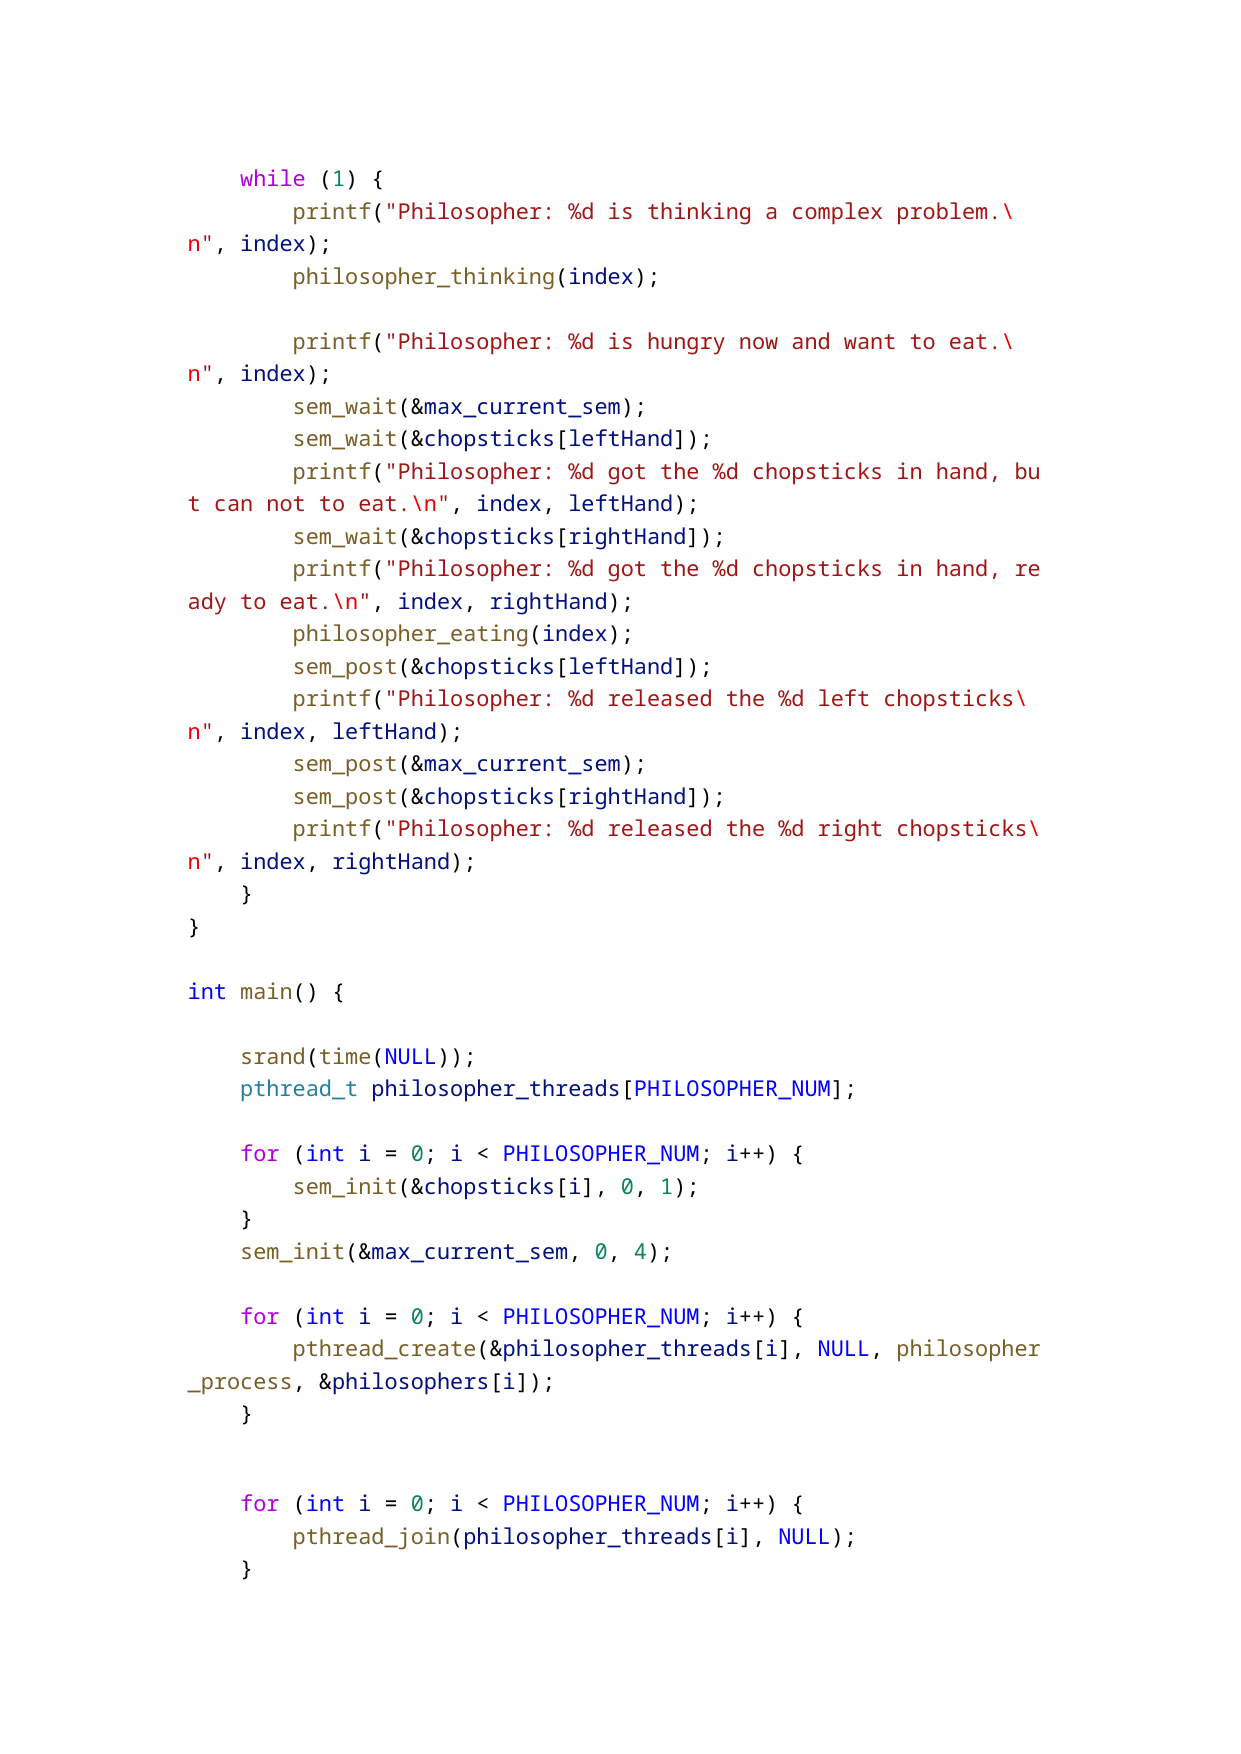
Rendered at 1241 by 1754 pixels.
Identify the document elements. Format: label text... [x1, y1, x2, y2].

text sem_post(&chopsticks[leftHand]); [187, 649, 1053, 682]
text sem_init(&chopsticks[i], 0, 1); [187, 1169, 1053, 1202]
text while (1) { [187, 162, 1053, 194]
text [187, 1487, 1053, 1519]
text for (int i = 0; i < PHILOSOPHER_NUM; i++) { [187, 1137, 1053, 1169]
text int main() { [187, 974, 1053, 1007]
text printf("Philosopher: %d is hungry now and want to eat.\n", index); [187, 324, 1053, 389]
text philosopher_eating(index); [187, 617, 1053, 649]
text sem_wait(&chopsticks[leftHand]); [187, 422, 1053, 454]
text } [187, 1202, 1053, 1234]
text } [187, 909, 1053, 942]
text sem_init(&max_current_sem, 0, 4); [187, 1234, 1053, 1267]
text } [187, 877, 1053, 909]
text printf("Philosopher: %d released the %d right chopsticks\n", index, rightHand); [187, 812, 1053, 877]
text srand(time(NULL)); [187, 1039, 1053, 1072]
text pthread_create(&philosopher_threads[i], NULL, philosopher_process, &philosophers[i]); [187, 1332, 1053, 1397]
text } [187, 1552, 1053, 1584]
text } [187, 1397, 1053, 1429]
text sem_post(&max_current_sem); [187, 747, 1053, 779]
text sem_wait(&max_current_sem); [187, 389, 1053, 422]
text pthread_join(philosopher_threads[i], NULL); [187, 1519, 1053, 1552]
text for (int i = 0; i < PHILOSOPHER_NUM; i++) { [187, 1299, 1053, 1332]
text sem_post(&chopsticks[rightHand]); [187, 779, 1053, 812]
text printf("Philosopher: %d got the %d chopsticks in hand, ready to eat.\n", index, rightHand); [187, 552, 1053, 617]
text philosopher_thinking(index); [187, 259, 1053, 292]
text printf("Philosopher: %d got the %d chopsticks in hand, but can not to eat.\n", index, leftHand); [187, 454, 1053, 519]
text printf("Philosopher: %d released the %d left chopsticks\n", index, leftHand); [187, 682, 1053, 747]
text printf("Philosopher: %d is thinking a complex problem.\n", index); [187, 194, 1053, 259]
text sem_wait(&chopsticks[rightHand]); [187, 519, 1053, 552]
text pthread_t philosopher_threads[PHILOSOPHER_NUM]; [187, 1072, 1053, 1104]
